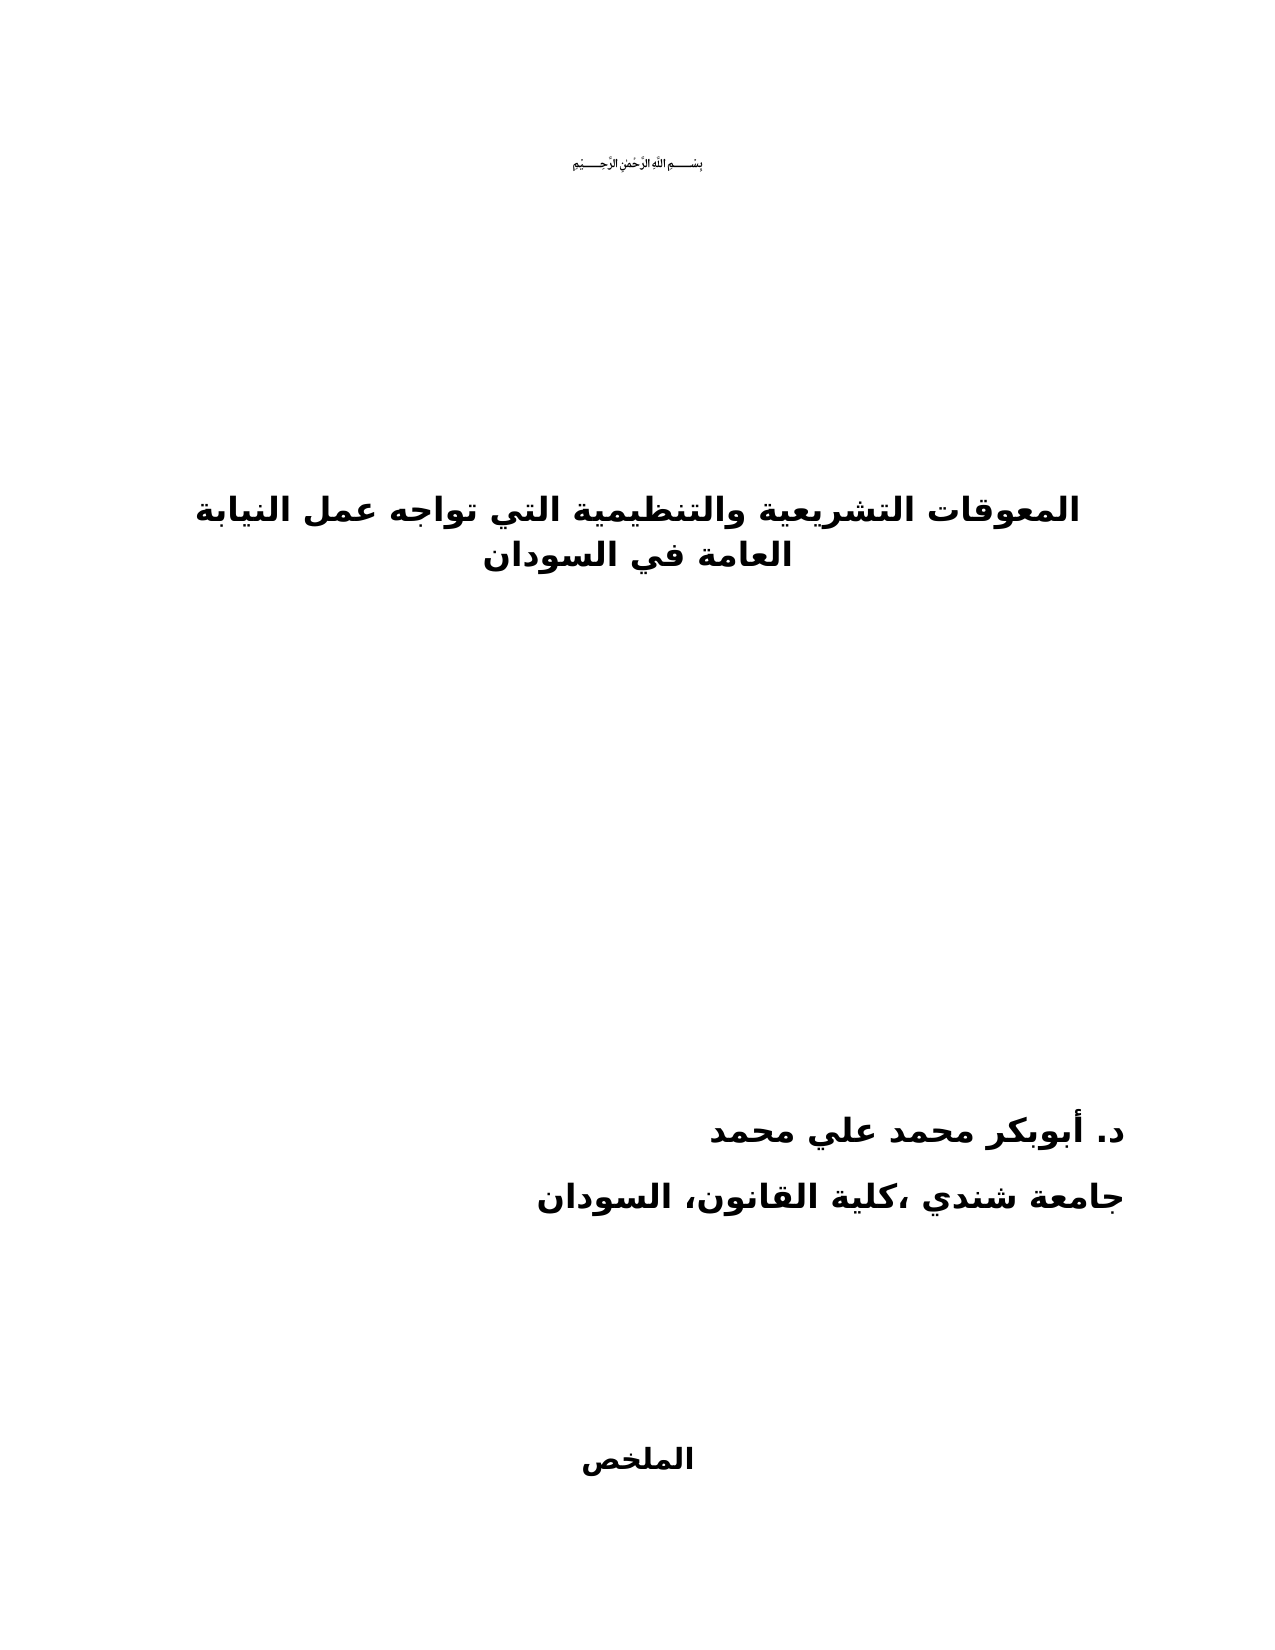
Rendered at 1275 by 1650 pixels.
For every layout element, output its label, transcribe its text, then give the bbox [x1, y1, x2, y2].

text المعوقات التشريعية والتنظيمية التي تواجه عمل النيابة العامة في السودان [150, 491, 1125, 574]
text ﷽ [150, 150, 1125, 174]
text جامعة شندي ،كلية القانون، السودان [150, 1177, 1125, 1216]
text الملخص [150, 1442, 1125, 1476]
text د. أبوبكر محمد علي محمد [150, 1112, 1125, 1151]
